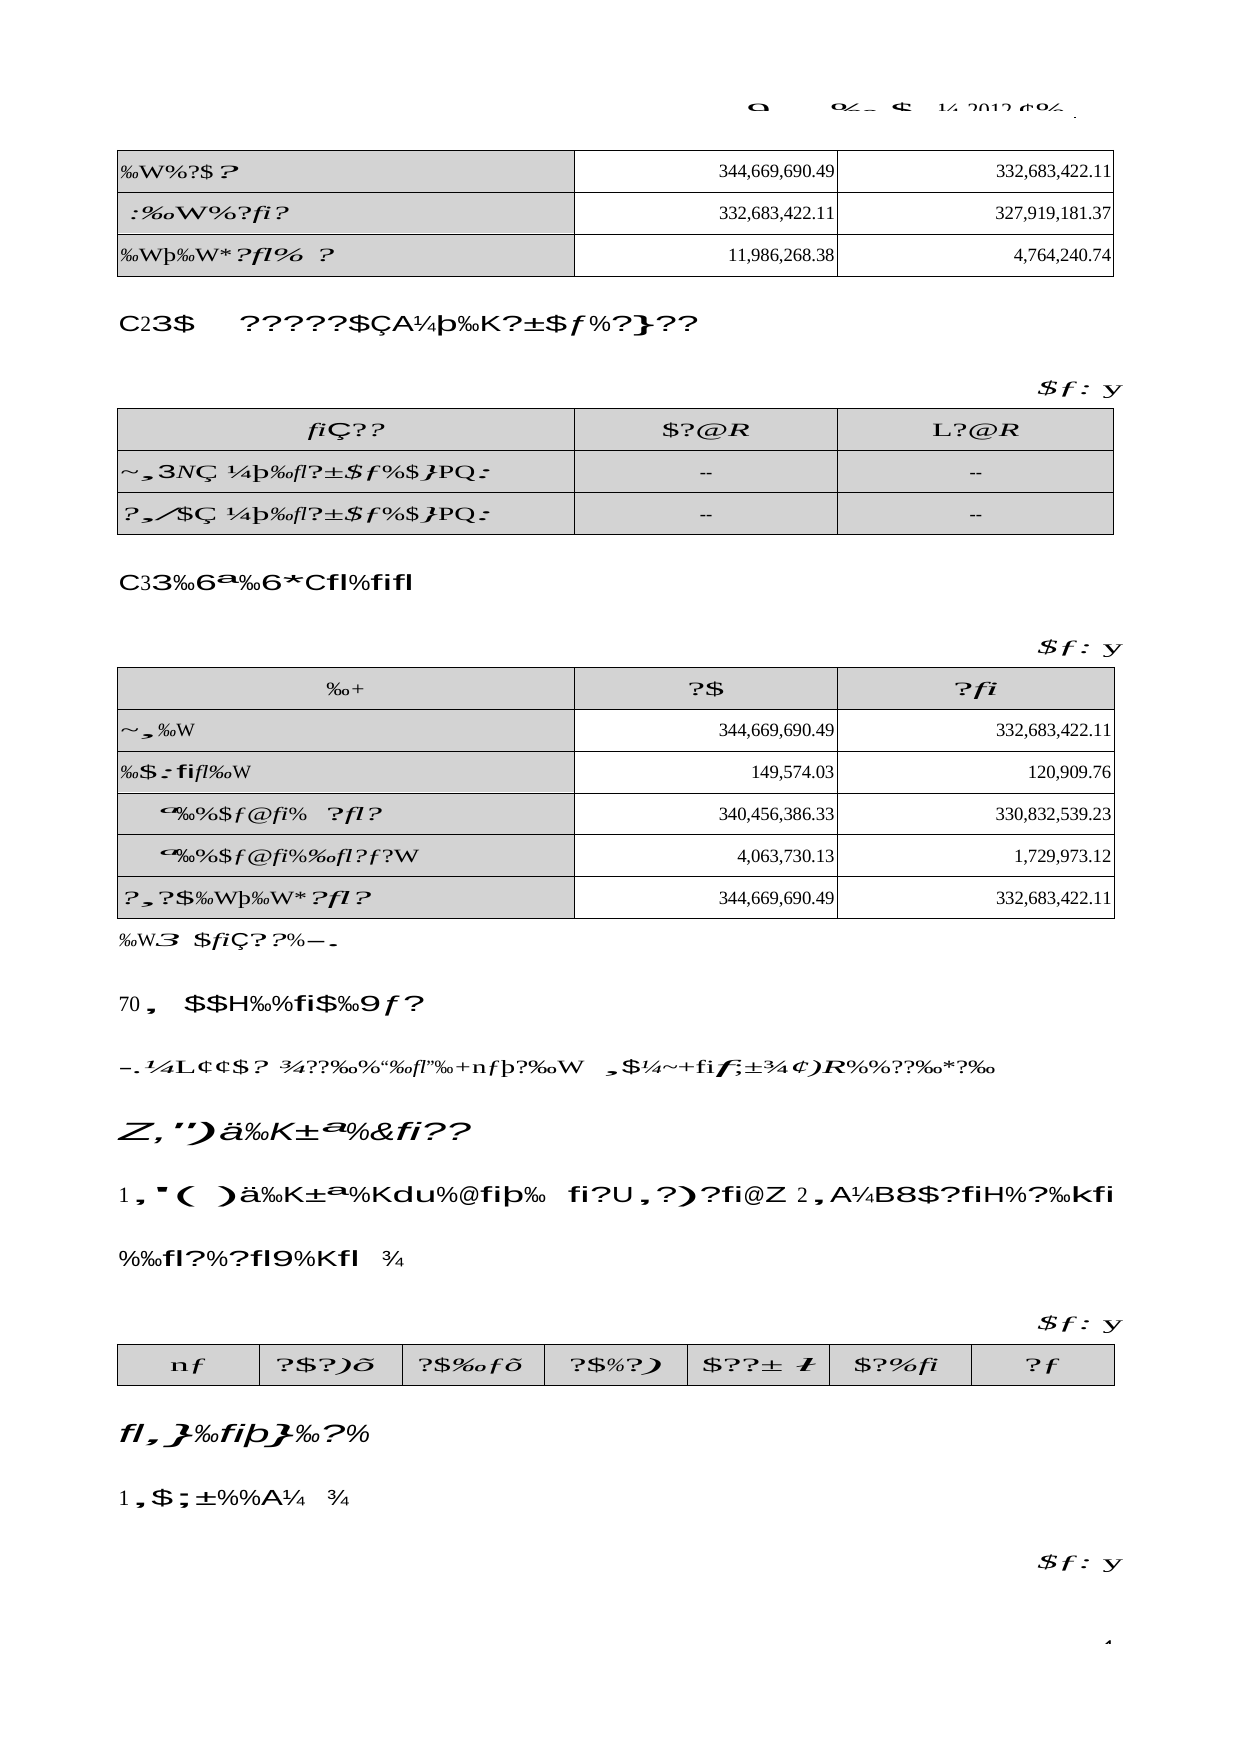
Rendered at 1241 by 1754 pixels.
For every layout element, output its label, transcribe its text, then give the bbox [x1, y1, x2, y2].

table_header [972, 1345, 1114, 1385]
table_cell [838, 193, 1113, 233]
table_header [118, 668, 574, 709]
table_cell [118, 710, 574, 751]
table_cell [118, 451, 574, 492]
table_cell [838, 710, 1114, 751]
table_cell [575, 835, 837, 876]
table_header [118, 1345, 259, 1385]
text C33‰6ª‰6*Cfl%fifl [118, 570, 1134, 595]
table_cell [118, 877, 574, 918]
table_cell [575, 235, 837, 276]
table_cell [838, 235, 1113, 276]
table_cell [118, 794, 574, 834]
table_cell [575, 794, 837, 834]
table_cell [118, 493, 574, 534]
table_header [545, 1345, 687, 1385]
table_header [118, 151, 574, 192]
text $ƒ: y [106, 377, 1123, 399]
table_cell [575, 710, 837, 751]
text ‰W3 $fiÇ??%-. [118, 929, 1134, 950]
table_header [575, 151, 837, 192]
text -.¼L¢¢$? ¾??‰%“‰fl”‰+nƒþ?‰W ,$¼~+fif;±¾¢)R%%??‰*?‰ [118, 1056, 1134, 1078]
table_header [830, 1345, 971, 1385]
text $ƒ: y [106, 1551, 1123, 1573]
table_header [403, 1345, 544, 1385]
text 70, $$H‰%fi$‰9ƒ? [118, 991, 1134, 1016]
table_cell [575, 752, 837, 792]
text $ƒ: y [106, 1312, 1123, 1334]
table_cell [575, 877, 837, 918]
text 1,$;±%%A¼ ¾ [118, 1485, 1134, 1511]
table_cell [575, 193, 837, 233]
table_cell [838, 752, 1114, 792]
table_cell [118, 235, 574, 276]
subtitle Z,")ä‰K±ª%&fi?? [118, 1117, 1134, 1145]
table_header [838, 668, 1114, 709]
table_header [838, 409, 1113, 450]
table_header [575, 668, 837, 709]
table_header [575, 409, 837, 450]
text C23$ ?????$ÇA¼þ‰K?±$ƒ%?}?? [118, 311, 1134, 337]
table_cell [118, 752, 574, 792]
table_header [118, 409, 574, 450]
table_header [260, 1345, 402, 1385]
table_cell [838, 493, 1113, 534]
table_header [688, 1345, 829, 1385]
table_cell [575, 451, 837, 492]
text 1,'( )ä‰K±ª%Kdu%@fiþ‰ fi?U,?)?fi@Z 2,A¼B8$?fiH%?‰kfi%‰fl?%?fl9%Kfl ¾ [118, 1182, 1134, 1271]
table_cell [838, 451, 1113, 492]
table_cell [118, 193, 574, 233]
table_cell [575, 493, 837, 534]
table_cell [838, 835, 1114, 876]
subtitle fl,}‰fiþ}‰?% [118, 1420, 1134, 1448]
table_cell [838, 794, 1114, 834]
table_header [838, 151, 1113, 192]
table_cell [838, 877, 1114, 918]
text $ƒ: y [106, 636, 1123, 657]
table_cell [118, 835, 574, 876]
